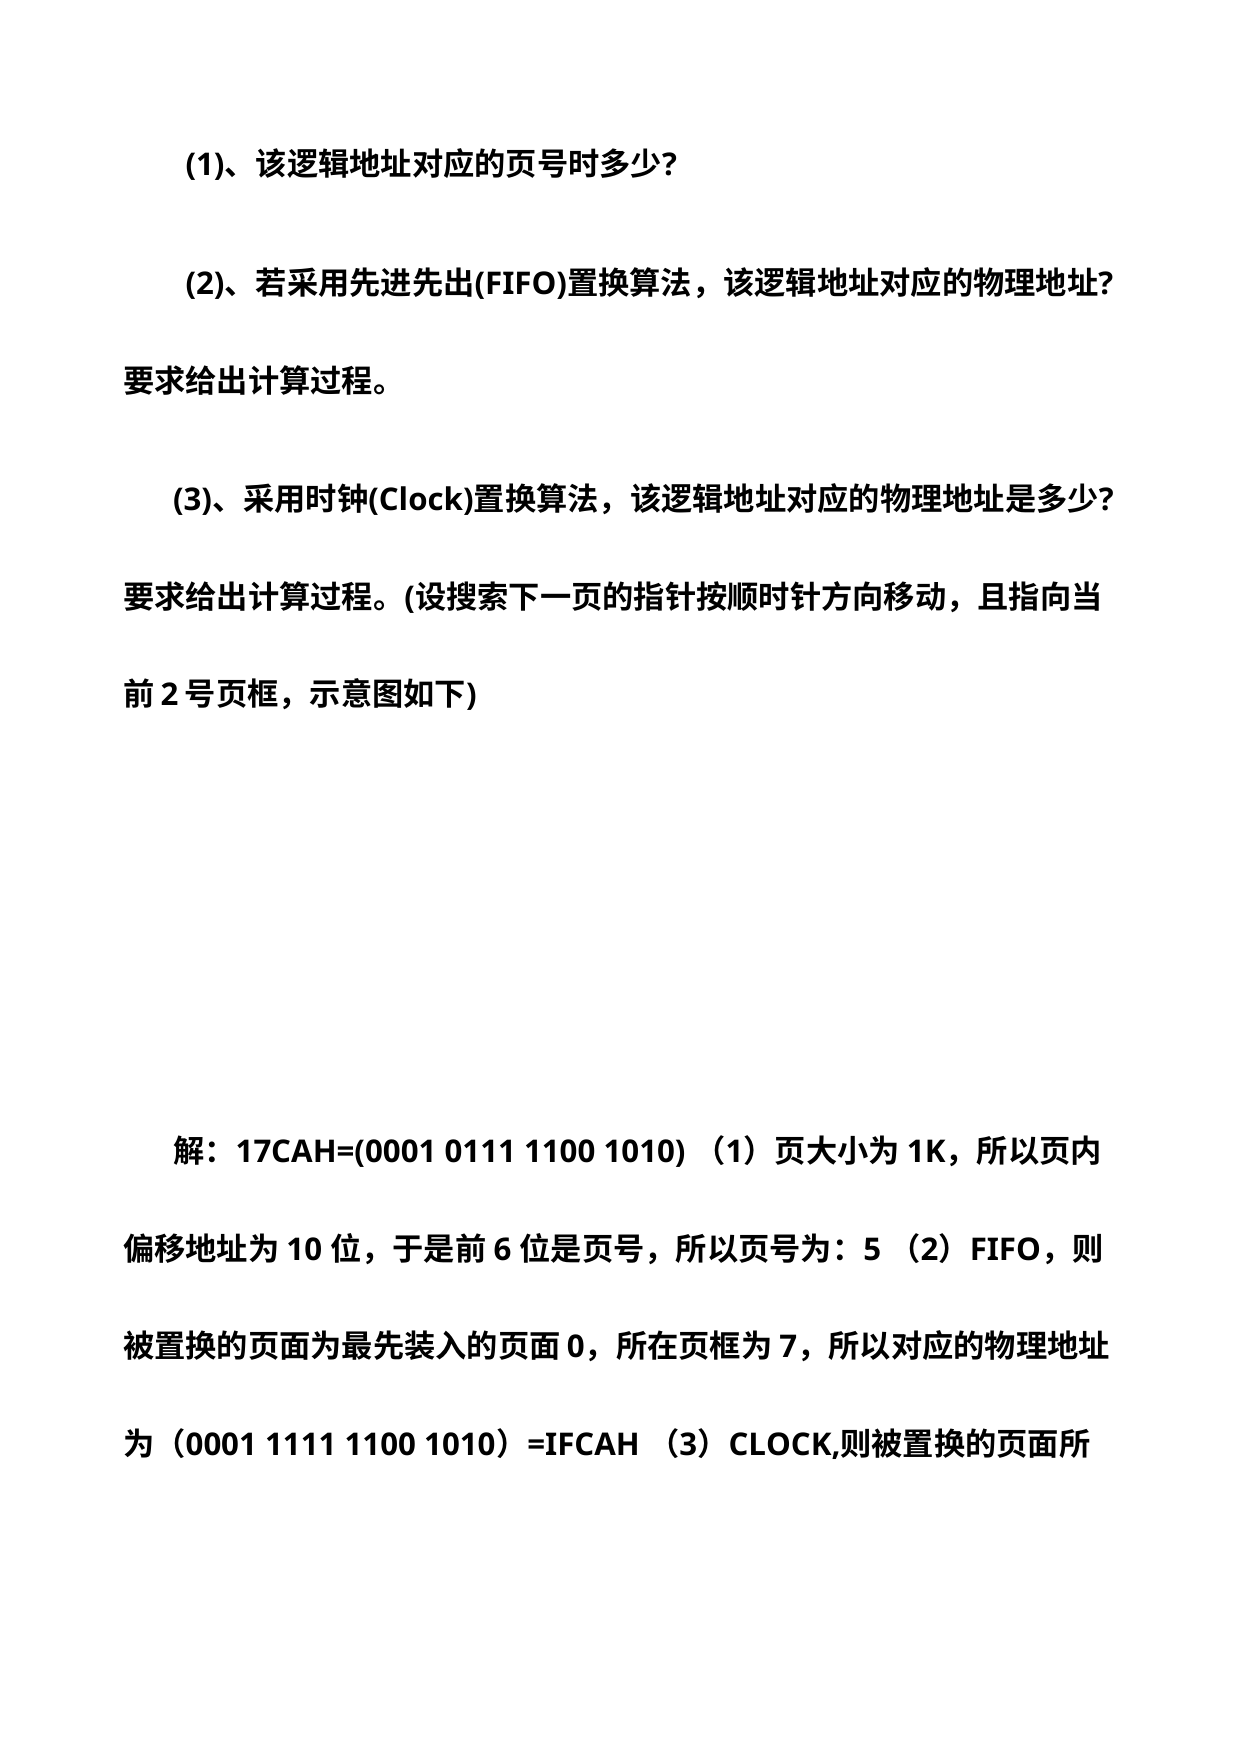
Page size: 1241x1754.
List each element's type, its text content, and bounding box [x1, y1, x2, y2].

text (1)、该逻辑地址对应的页号时多少? [123, 129, 1117, 194]
text (2)、若采用先进先出(FIFO)置换算法，该逻辑地址对应的物理地址?要求给出计算过程。 [123, 248, 1117, 411]
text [123, 1116, 1117, 1474]
text (3)、采用时钟(Clock)置换算法，该逻辑地址对应的物理地址是多少?要求给出计算过程。(设搜索下一页的指针按顺时针方向移动，且指向当前2号页框，示意图如下) [123, 465, 1117, 725]
